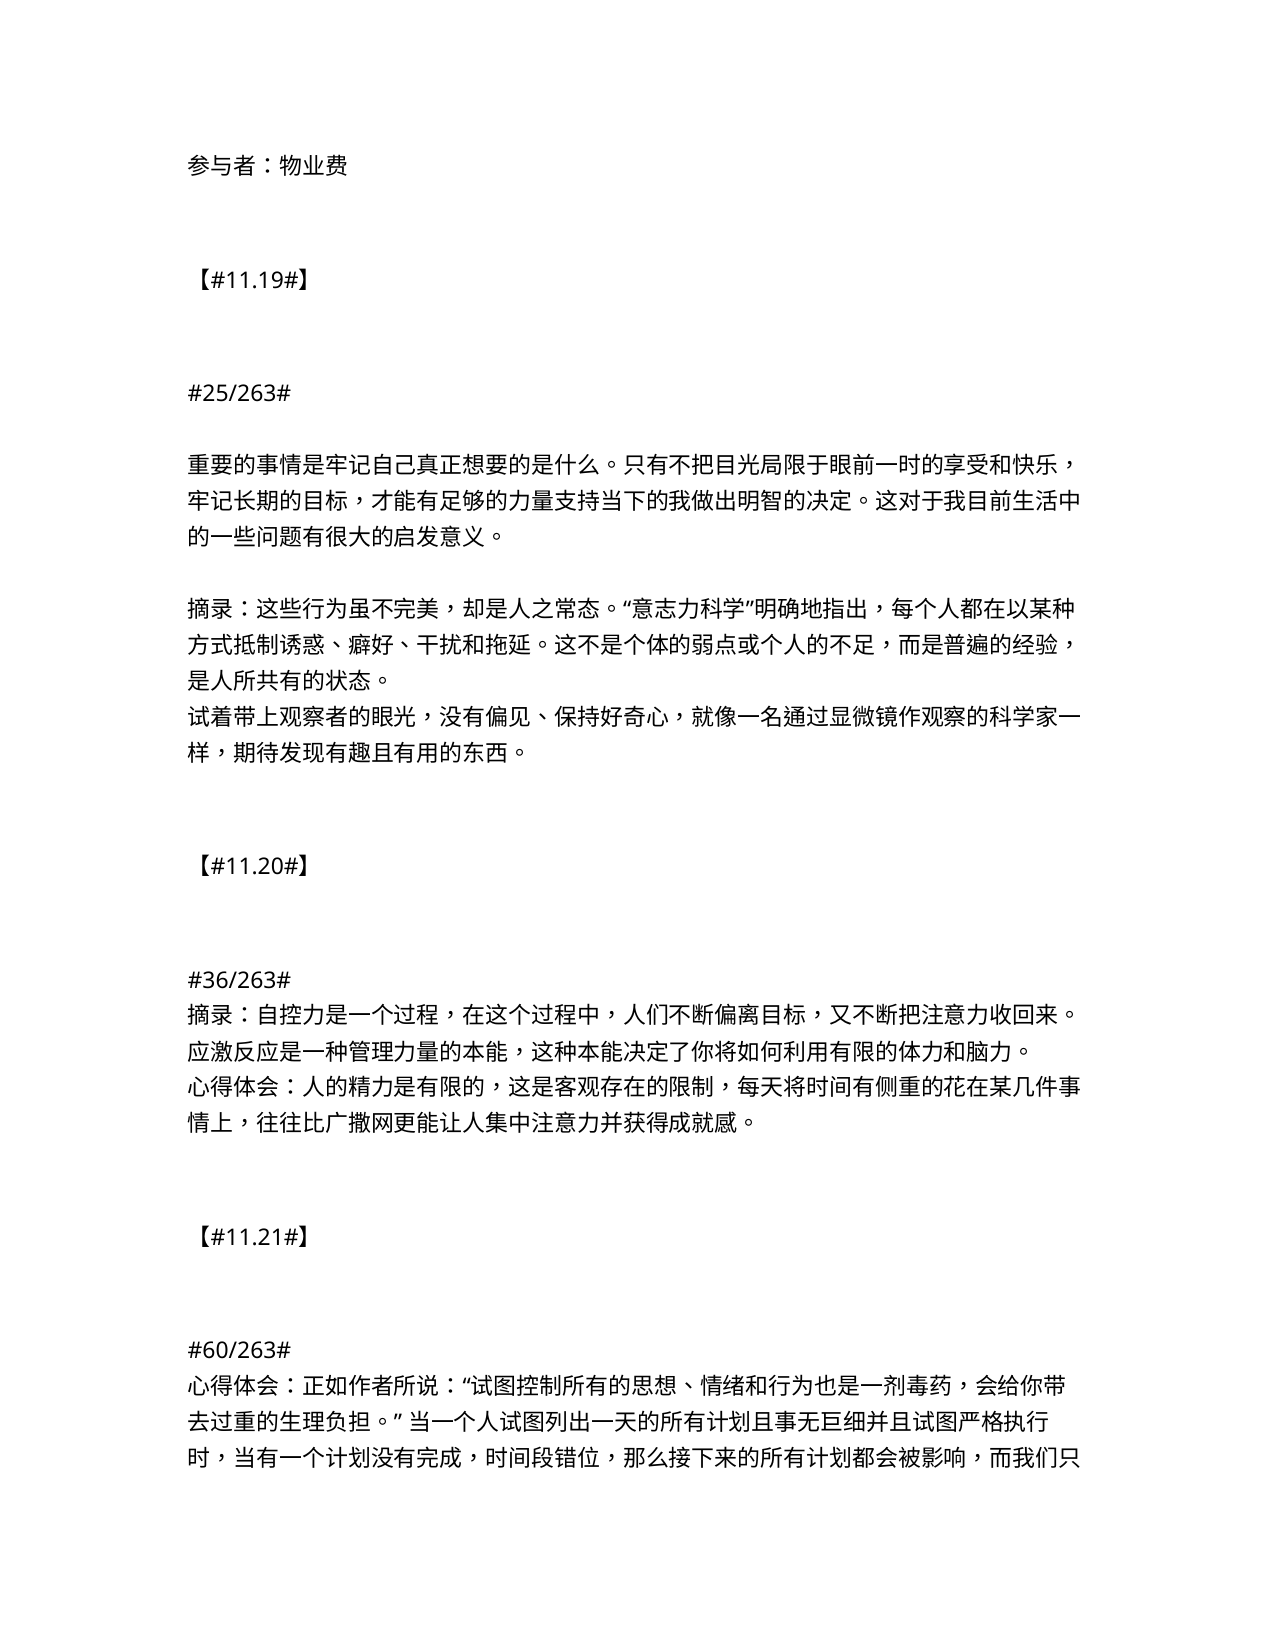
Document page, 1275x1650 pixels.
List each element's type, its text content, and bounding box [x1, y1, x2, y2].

text 参与者：物业费 [187, 150, 1087, 181]
text 【#11.19#】 [187, 263, 1087, 295]
text #36/263# 摘录：自控力是一个过程，在这个过程中，人们不断偏离目标，又不断把注意力收回来。 应激反应是一种管理力量的本能，这种本能决定了你将如何利用有限的体力和脑力。 心得体会：人的精力是有限的，这是客观存在的限制，每天将时间有侧重的花在某几件事情上，往往比广撒网更能让人集中注意力并获得成就感。 [187, 963, 1087, 1138]
text 【#11.21#】 [187, 1221, 1087, 1252]
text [187, 1334, 1087, 1473]
text 【#11.20#】 [187, 850, 1087, 881]
text #25/263# 重要的事情是牢记自己真正想要的是什么。只有不把目光局限于眼前一时的享受和快乐，牢记长期的目标，才能有足够的力量支持当下的我做出明智的决定。这对于我目前生活中的一些问题有很大的启发意义。 摘录：这些行为虽不完美，却是人之常态。“意志力科学”明确地指出，每个人都在以某种方式抵制诱惑、癖好、干扰和拖延。这不是个体的弱点或个人的不足，而是普遍的经验，是人所共有的状态。 试着带上观察者的眼光，没有偏见、保持好奇心，就像一名通过显微镜作观察的科学家一样，期待发现有趣且有用的东西。 [187, 377, 1087, 768]
